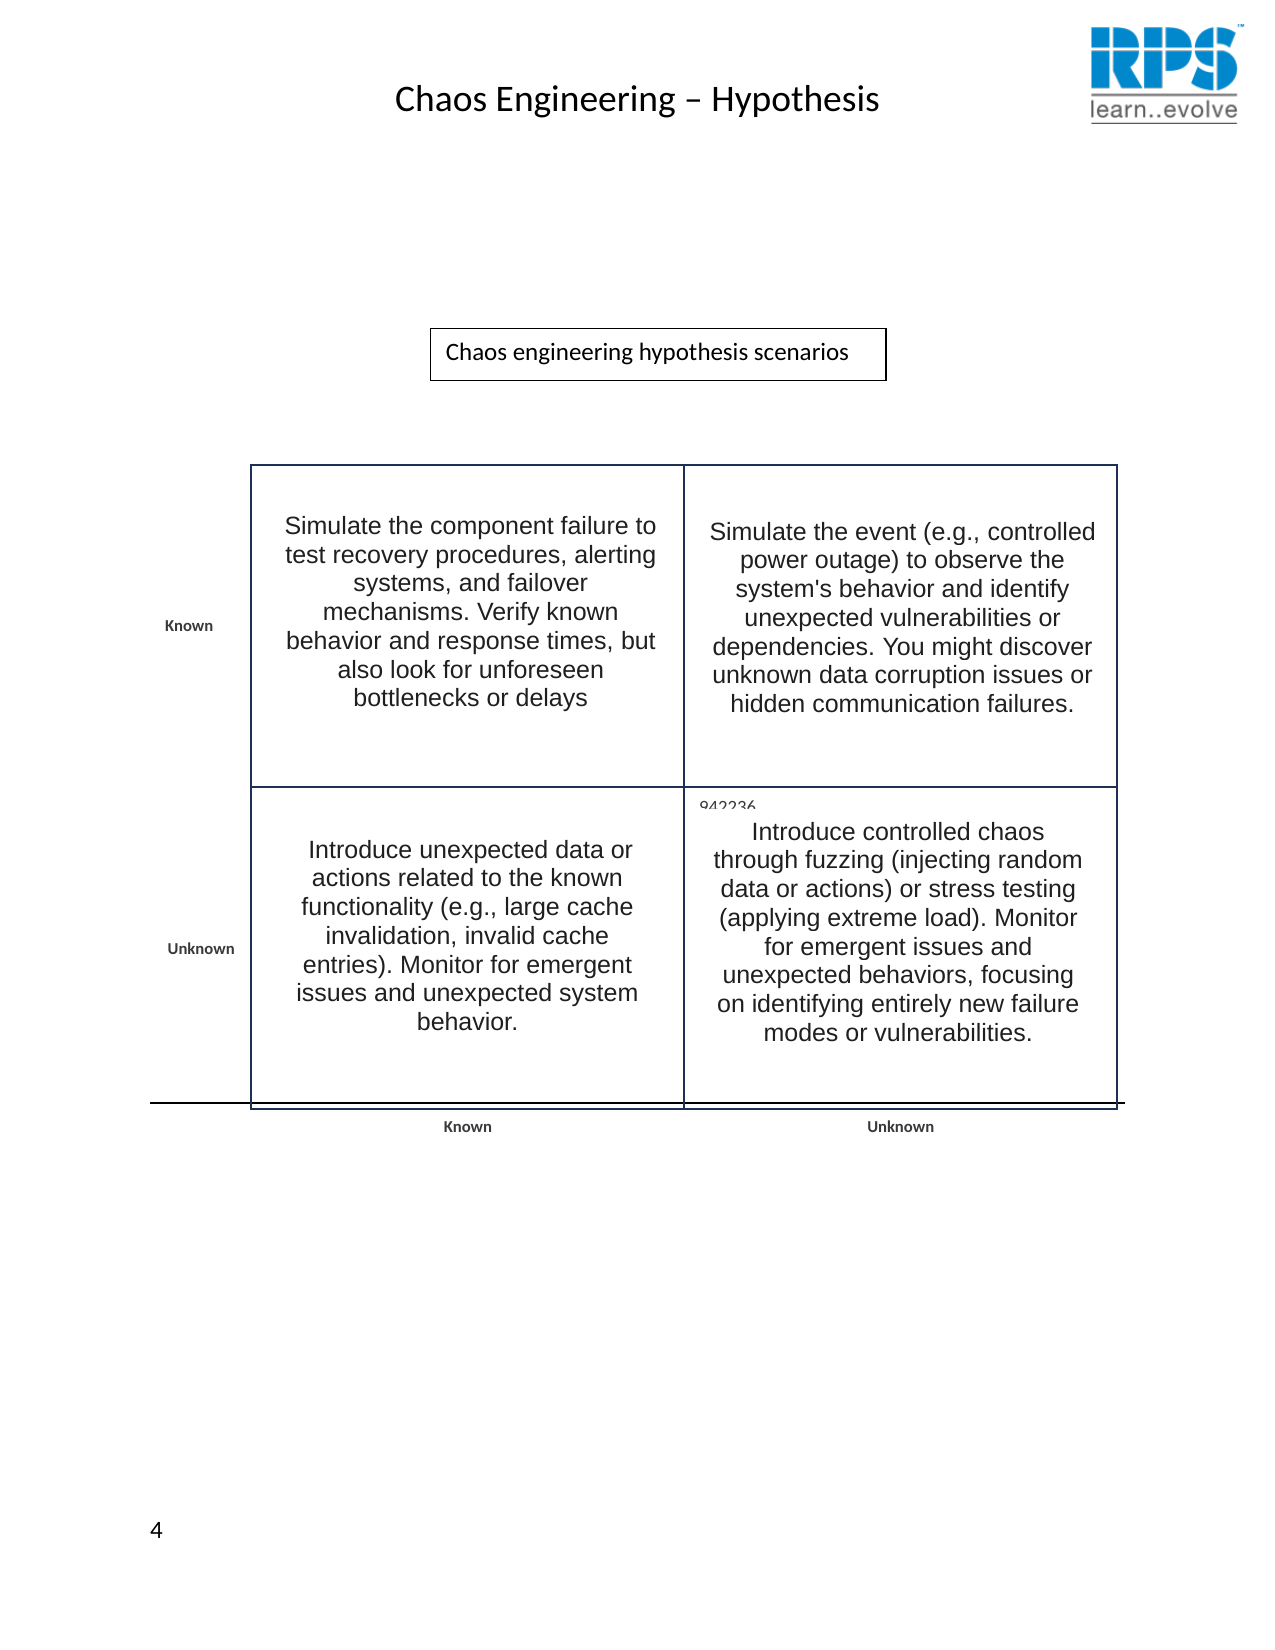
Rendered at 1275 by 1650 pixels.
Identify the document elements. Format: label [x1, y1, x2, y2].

picture [1091, 24, 1245, 124]
